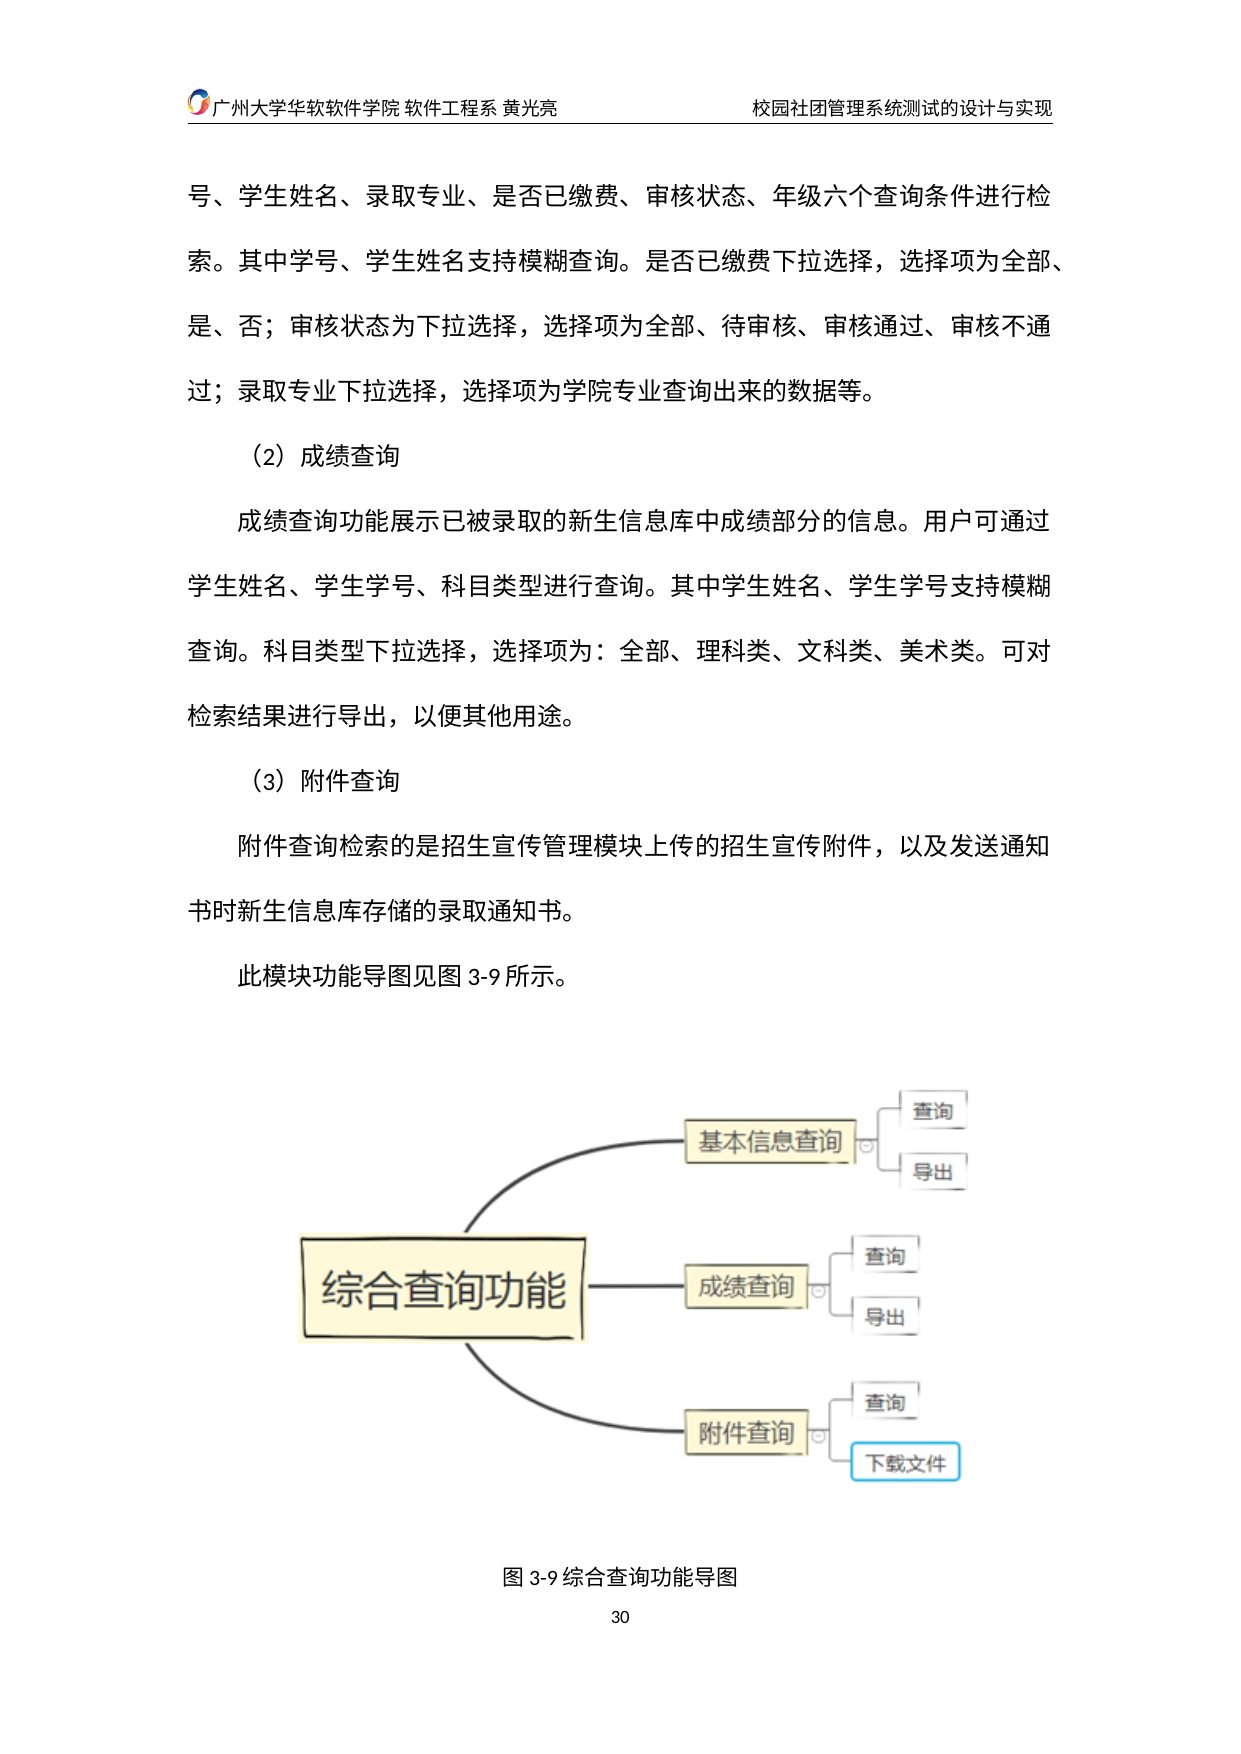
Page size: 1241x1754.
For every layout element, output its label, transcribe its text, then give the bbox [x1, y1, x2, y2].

text 图3-9 综合查询功能导图 [187, 1559, 1053, 1592]
picture [187, 1020, 1098, 1547]
picture [187, 88, 213, 116]
text 附件查询检索的是招生宣传管理模块上传的招生宣传附件，以及发送通知书时新生信息库存储的录取通知书。 [187, 812, 1053, 942]
text 此模块功能导图见图3-9所示。 [187, 942, 1053, 1007]
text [187, 162, 1053, 422]
text （3）附件查询 [187, 747, 1053, 812]
text 成绩查询功能展示已被录取的新生信息库中成绩部分的信息。用户可通过学生姓名、学生学号、科目类型进行查询。其中学生姓名、学生学号支持模糊查询。科目类型下拉选择，选择项为：全部、理科类、文科类、美术类。可对检索结果进行导出，以便其他用途。 [187, 487, 1053, 747]
text （2）成绩查询 [187, 422, 1053, 487]
